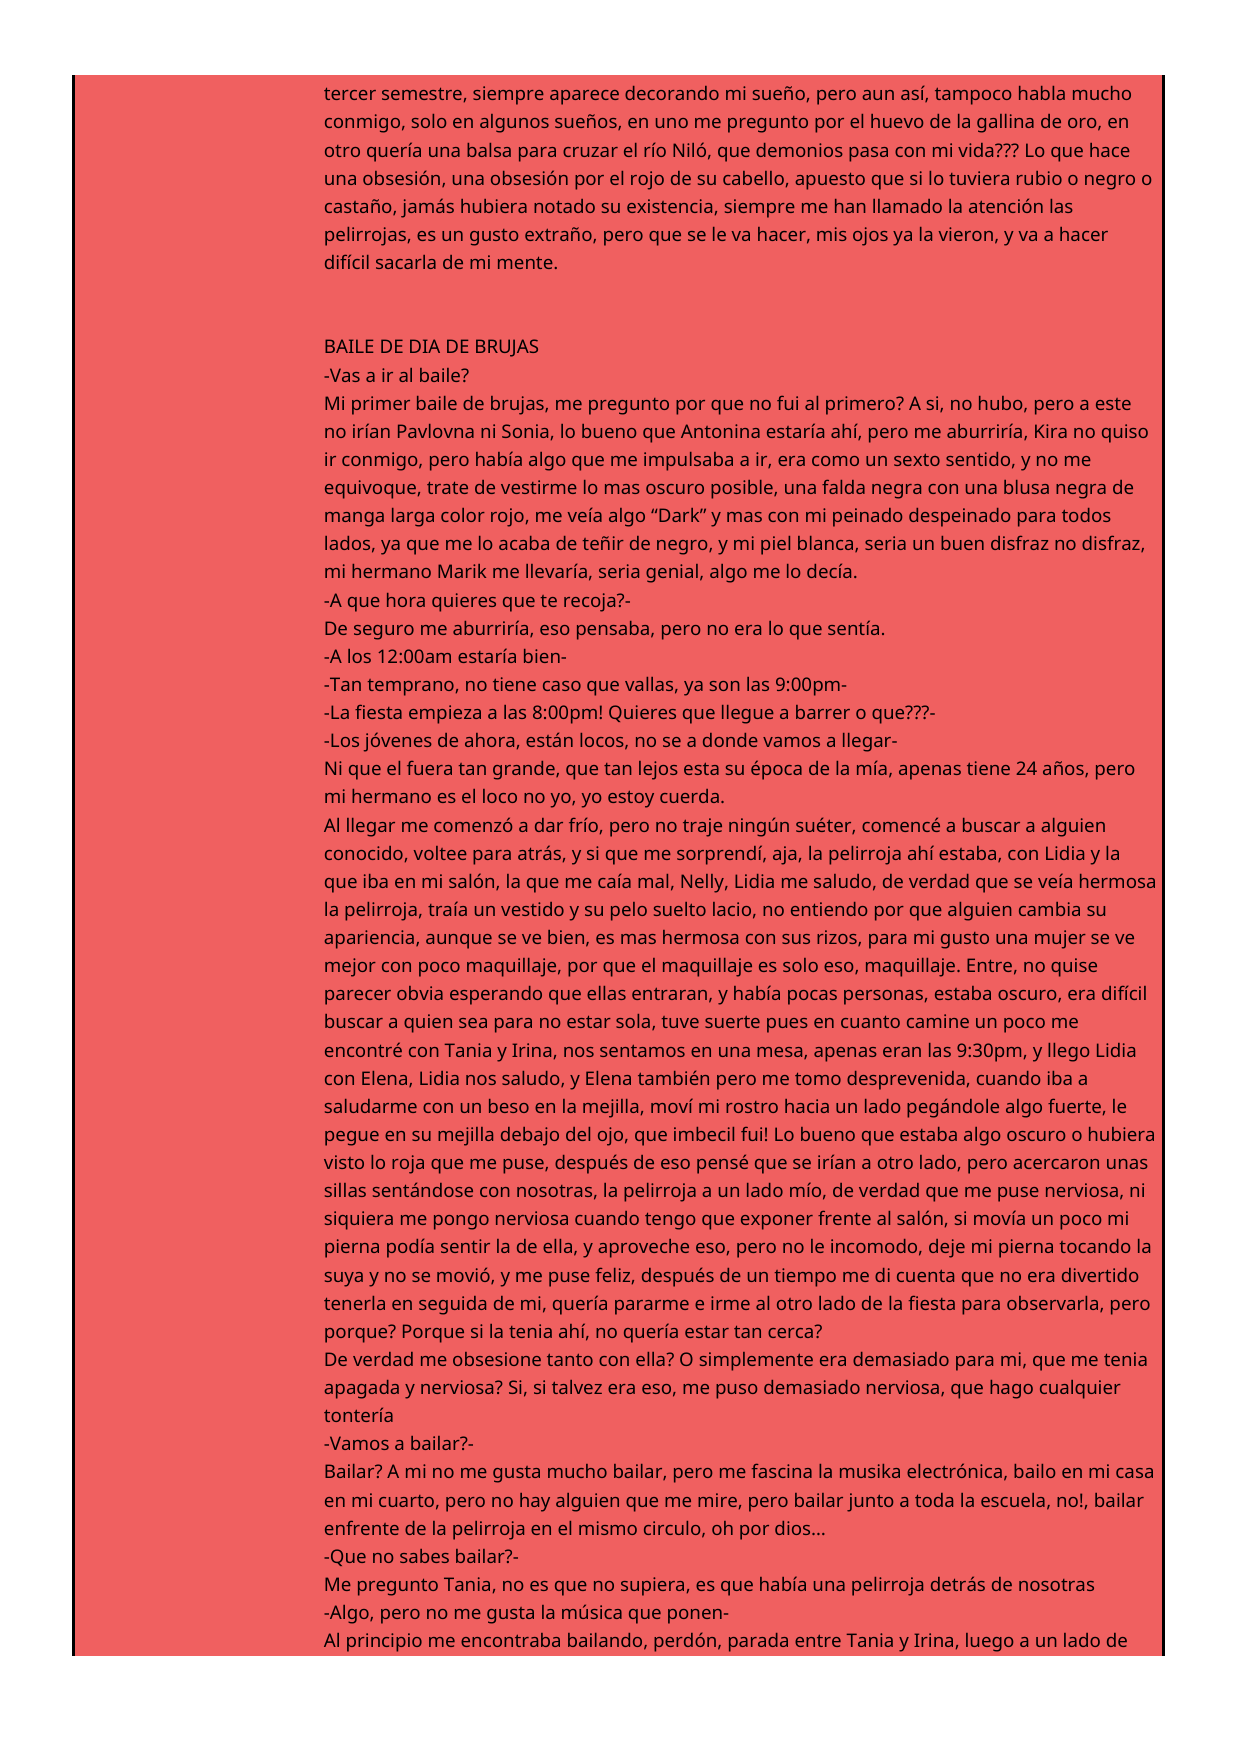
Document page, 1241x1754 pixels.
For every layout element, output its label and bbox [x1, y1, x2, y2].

table_cell [75, 75, 319, 1656]
table_cell [319, 75, 1162, 1656]
